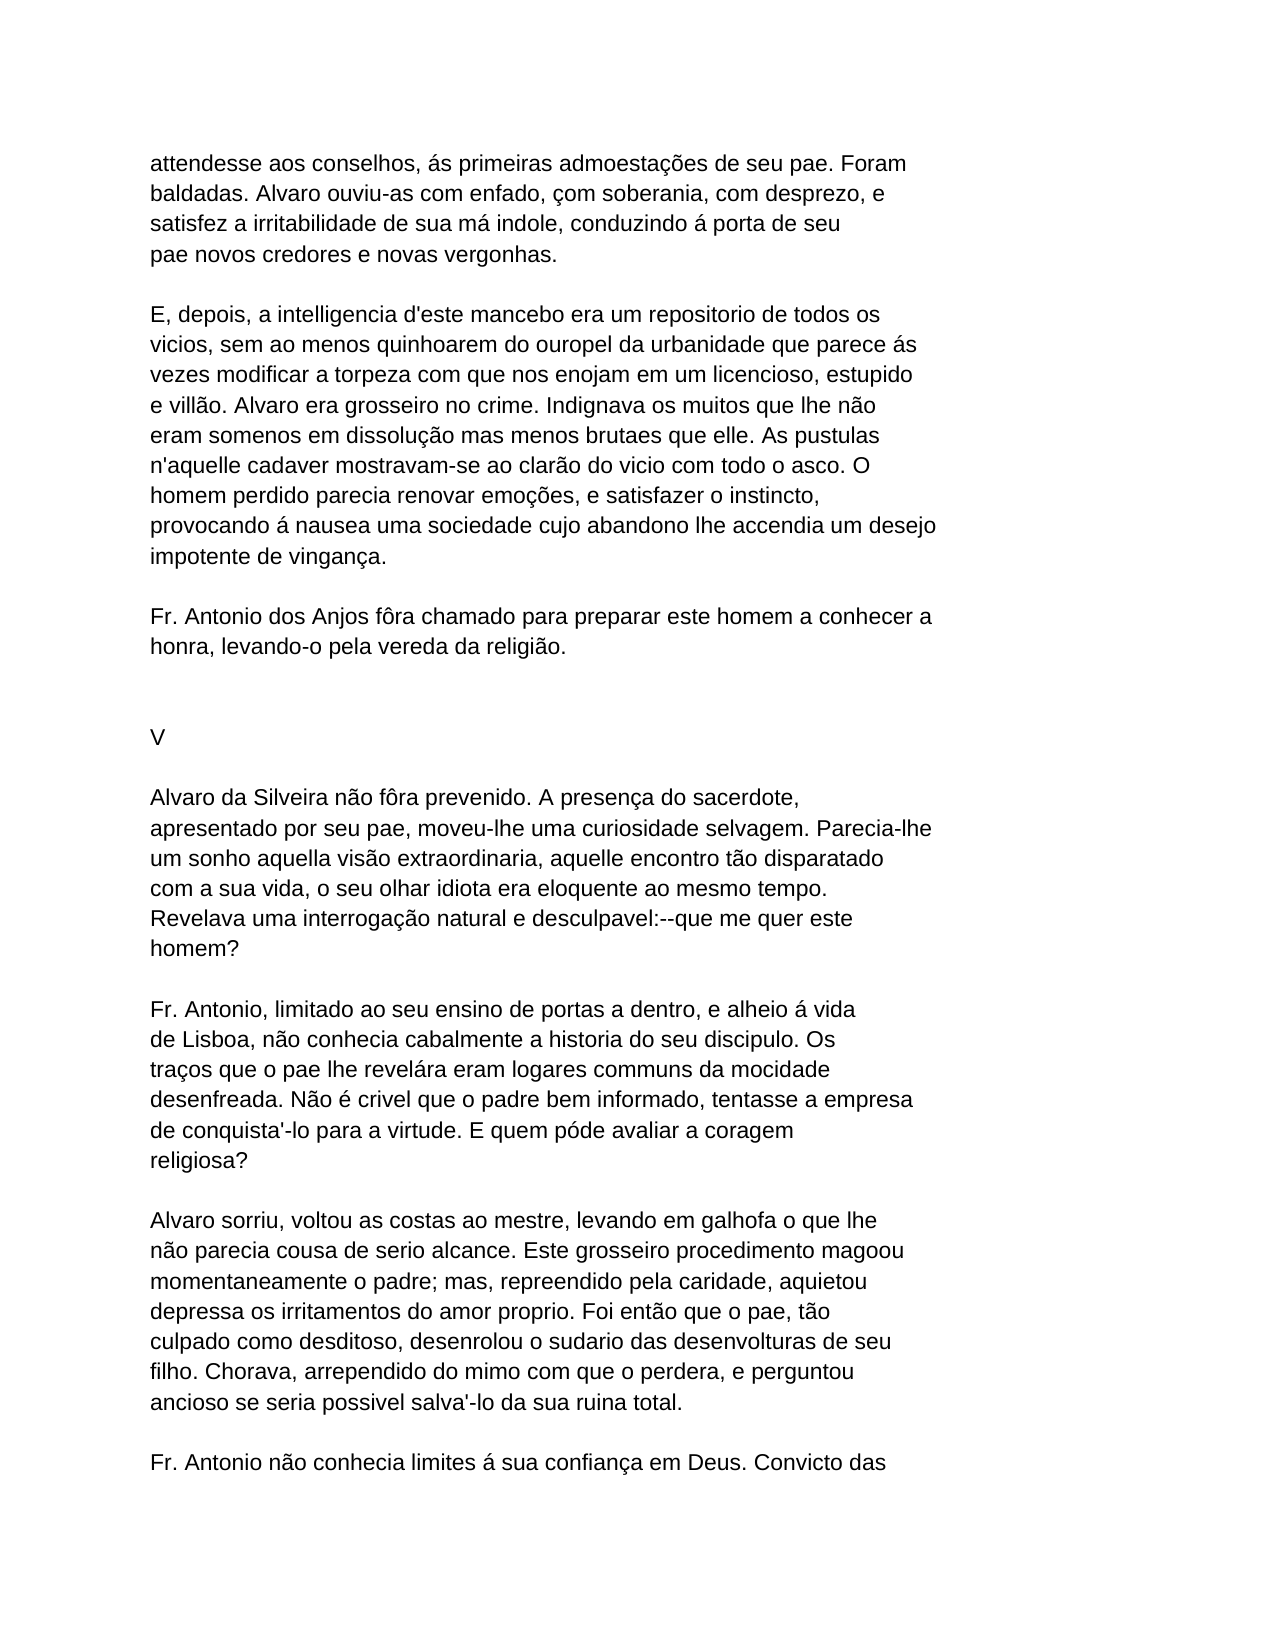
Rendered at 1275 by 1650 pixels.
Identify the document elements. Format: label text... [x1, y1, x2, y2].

text provocando á nausea uma sociedade cujo abandono lhe accendia um desejo [150, 512, 1125, 539]
text eram somenos em dissolução mas menos brutaes que elle. As pustulas [150, 422, 1125, 448]
text Fr. Antonio não conhecia limites á sua confiança em Deus. Convicto das [150, 1449, 1125, 1475]
text de conquista'-lo para a virtude. E quem póde avaliar a coragem [150, 1117, 1125, 1143]
text impotente de vingança. [150, 543, 1125, 569]
text V [150, 724, 1125, 750]
text baldadas. Alvaro ouviu-as com enfado, çom soberania, com desprezo, e [150, 180, 1125, 207]
text momentaneamente o padre; mas, repreendido pela caridade, aquietou [150, 1268, 1125, 1294]
text culpado como desditoso, desenrolou o sudario das desenvolturas de seu [150, 1328, 1125, 1354]
text depressa os irritamentos do amor proprio. Foi então que o pae, tão [150, 1298, 1125, 1324]
text ancioso se seria possivel salva'-lo da sua ruina total. [150, 1388, 1125, 1415]
text traços que o pae lhe revelára eram logares communs da mocidade [150, 1056, 1125, 1083]
text n'aquelle cadaver mostravam-se ao clarão do vicio com todo o asco. O [150, 452, 1125, 478]
text Revelava uma interrogação natural e desculpavel:--que me quer este [150, 905, 1125, 932]
text e villão. Alvaro era grosseiro no crime. Indignava os muitos que lhe não [150, 392, 1125, 418]
text vicios, sem ao menos quinhoarem do ouropel da urbanidade que parece ás [150, 331, 1125, 358]
text de Lisboa, não conhecia cabalmente a historia do seu discipulo. Os [150, 1026, 1125, 1052]
text um sonho aquella visão extraordinaria, aquelle encontro tão disparatado [150, 845, 1125, 871]
text homem? [150, 935, 1125, 962]
text E, depois, a intelligencia d'este mancebo era um repositorio de todos os [150, 301, 1125, 327]
text apresentado por seu pae, moveu-lhe uma curiosidade selvagem. Parecia-lhe [150, 814, 1125, 841]
text Alvaro sorriu, voltou as costas ao mestre, levando em galhofa o que lhe [150, 1207, 1125, 1234]
text religiosa? [150, 1147, 1125, 1173]
text não parecia cousa de serio alcance. Este grosseiro procedimento magoou [150, 1237, 1125, 1264]
text desenfreada. Não é crivel que o padre bem informado, tentasse a empresa [150, 1086, 1125, 1113]
text Fr. Antonio dos Anjos fôra chamado para preparar este homem a conhecer a [150, 603, 1125, 629]
text vezes modificar a torpeza com que nos enojam em um licencioso, estupido [150, 361, 1125, 388]
text homem perdido parecia renovar emoções, e satisfazer o instincto, [150, 482, 1125, 509]
text satisfez a irritabilidade de sua má indole, conduzindo á porta de seu [150, 210, 1125, 237]
text com a sua vida, o seu olhar idiota era eloquente ao mesmo tempo. [150, 875, 1125, 901]
text pae novos credores e novas vergonhas. [150, 241, 1125, 267]
text Alvaro da Silveira não fôra prevenido. A presença do sacerdote, [150, 784, 1125, 811]
text honra, levando-o pela vereda da religião. [150, 633, 1125, 660]
text attendesse aos conselhos, ás primeiras admoestações de seu pae. Foram [150, 150, 1125, 176]
text filho. Chorava, arrependido do mimo com que o perdera, e perguntou [150, 1358, 1125, 1385]
text Fr. Antonio, limitado ao seu ensino de portas a dentro, e alheio á vida [150, 996, 1125, 1022]
